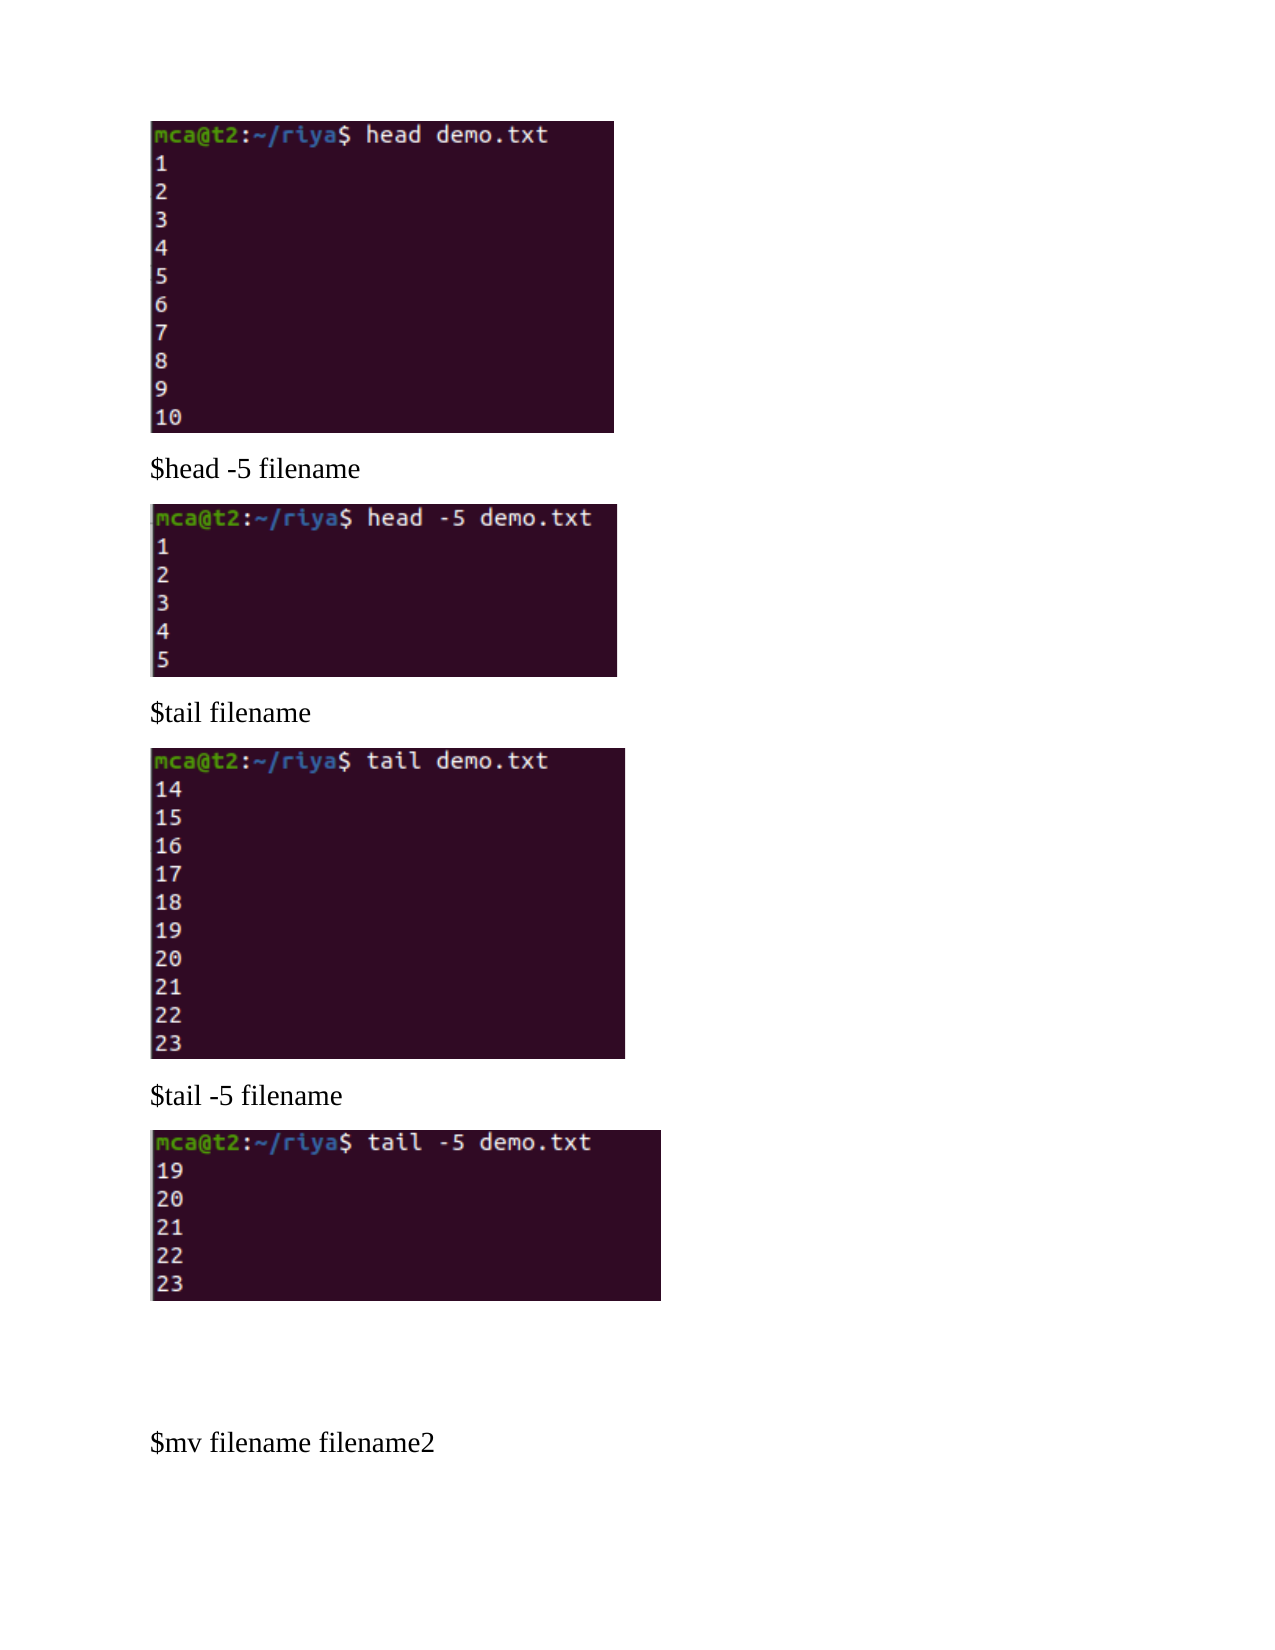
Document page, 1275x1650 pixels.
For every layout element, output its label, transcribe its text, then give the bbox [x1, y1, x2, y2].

text $head -5 filename [150, 452, 1125, 485]
picture [150, 748, 625, 1059]
picture [150, 1130, 661, 1301]
text $mv filename filename2 [150, 1425, 1125, 1459]
picture [150, 504, 618, 677]
text $tail -5 filename [150, 1078, 1125, 1111]
picture [150, 121, 614, 433]
text $tail filename [150, 695, 1125, 729]
